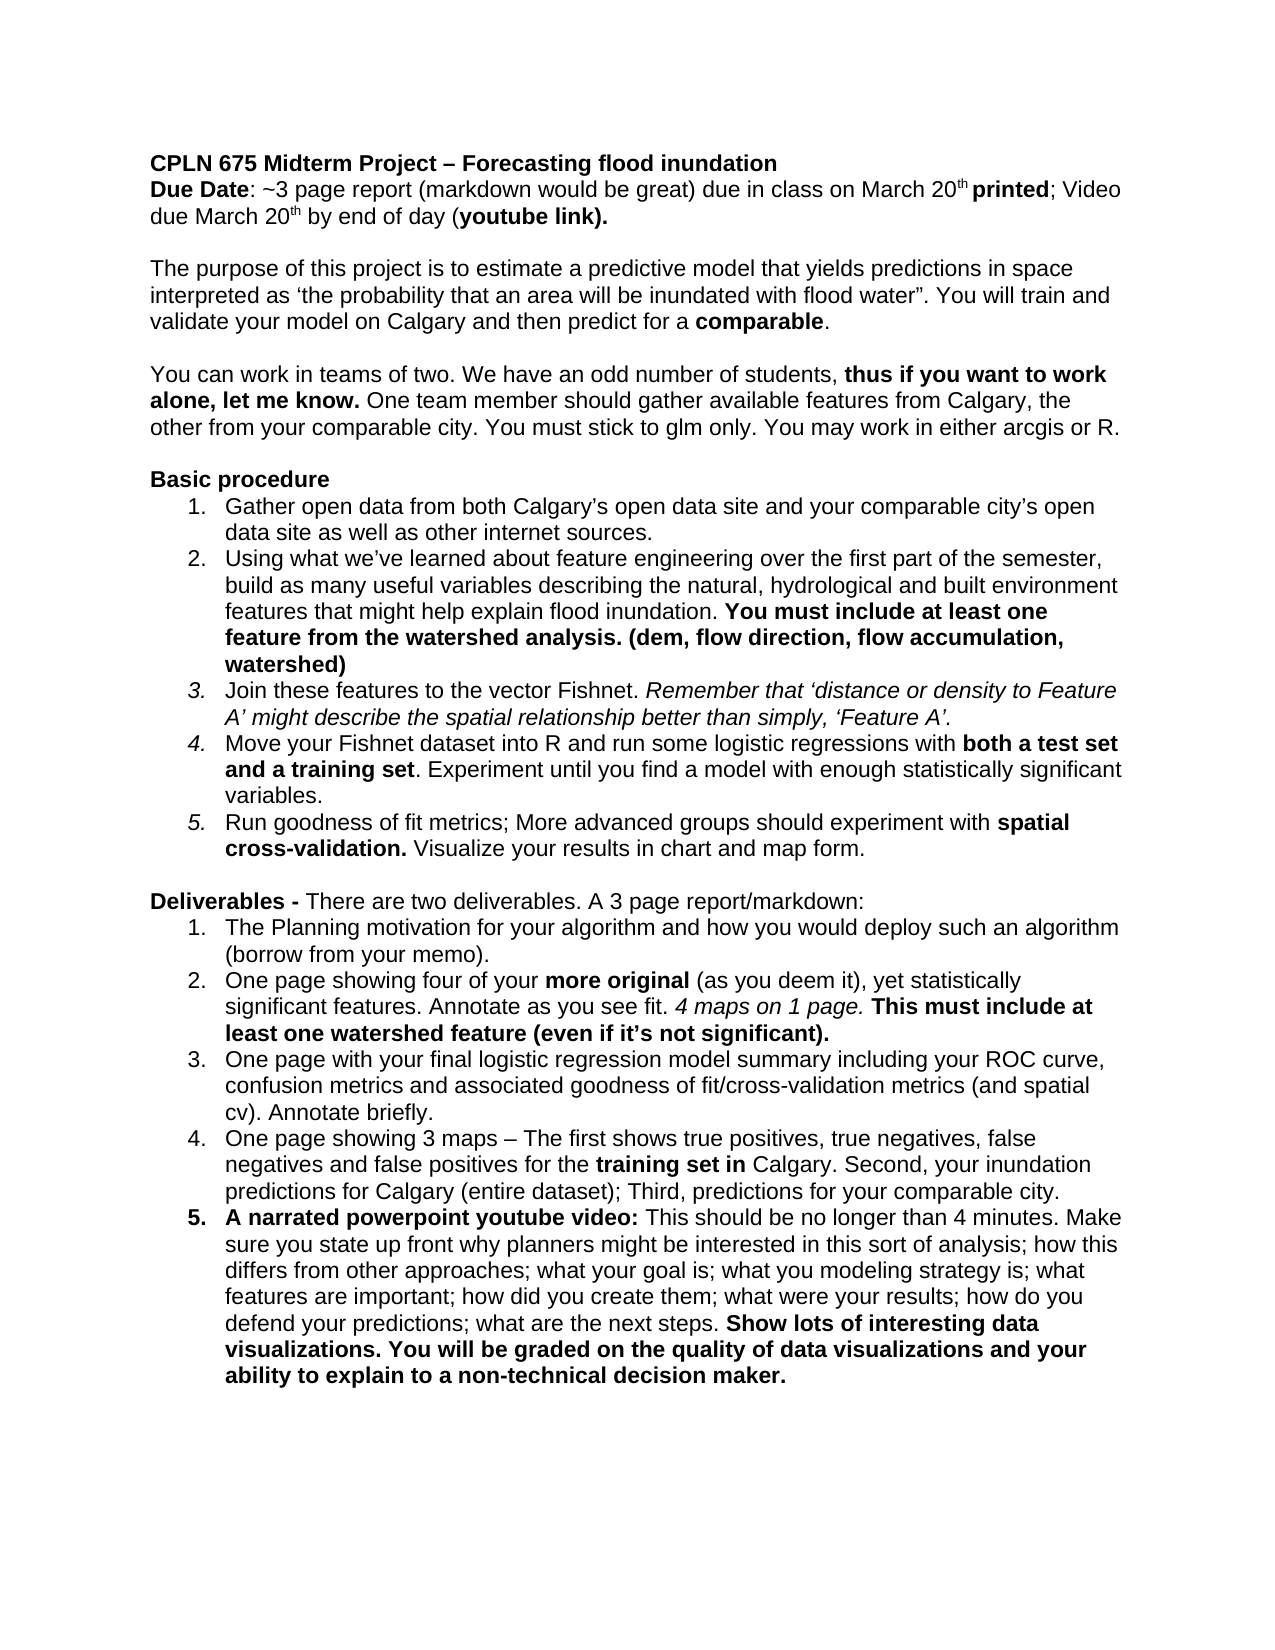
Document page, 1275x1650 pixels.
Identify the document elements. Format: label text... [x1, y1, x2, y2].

list Using what we’ve learned about feature engineering over the first part of the semester, build as many useful variables describing the natural, hydrological and built environment features that might help explain flood inundation. You must include at least one feature from the watershed analysis. (dem, flow direction, flow accumulation, watershed) [187, 545, 1125, 677]
list One page with your final logistic regression model summary including your ROC curve, confusion metrics and associated goodness of fit/cross-validation metrics (and spatial cv). Annotate briefly. [187, 1046, 1125, 1125]
list Run goodness of fit metrics; More advanced groups should experiment with spatial cross-validation. Visualize your results in chart and map form. [187, 809, 1125, 862]
text Due Date: ~3 page report (markdown would be great) due in class on March 20th printed; Video due March 20th by end of day (youtube link). [150, 176, 1125, 229]
text Deliverables - There are two deliverables. A 3 page report/markdown: [150, 888, 1125, 914]
list Join these features to the vector Fishnet. Remember that ‘distance or density to Feature A’ might describe the spatial relationship better than simply, ‘Feature A’. [187, 677, 1125, 730]
list One page showing 3 maps – The first shows true positives, true negatives, false negatives and false positives for the training set in Calgary. Second, your inundation predictions for Calgary (entire dataset); Third, predictions for your comparable city. [187, 1125, 1125, 1204]
text Basic procedure [150, 466, 1125, 493]
text You can work in teams of two. We have an odd number of students, thus if you want to work alone, let me know. One team member should gather available features from Calgary, the other from your comparable city. You must stick to glm only. You may work in either arcgis or R. [150, 361, 1125, 440]
text The purpose of this project is to estimate a predictive model that yields predictions in space interpreted as ‘the probability that an area will be inundated with flood water”. You will train and validate your model on Calgary and then predict for a comparable. [150, 255, 1125, 334]
list A narrated powerpoint youtube video: This should be no longer than 4 minutes. Make sure you state up front why planners might be interested in this sort of analysis; how this differs from other approaches; what your goal is; what you modeling strategy is; what features are important; how did you create them; what were your results; how do you defend your predictions; what are the next steps. Show lots of interesting data visualizations. You will be graded on the quality of data visualizations and your ability to explain to a non-technical decision maker. [187, 1204, 1125, 1389]
list Move your Fishnet dataset into R and run some logistic regressions with both a test set and a training set. Experiment until you find a model with enough statistically significant variables. [187, 730, 1125, 809]
text CPLN 675 Midterm Project – Forecasting flood inundation [150, 150, 1125, 176]
list The Planning motivation for your algorithm and how you would deploy such an algorithm (borrow from your memo). [187, 914, 1125, 967]
list One page showing four of your more original (as you deem it), yet statistically significant features. Annotate as you see fit. 4 maps on 1 page. This must include at least one watershed feature (even if it’s not significant). [187, 967, 1125, 1046]
list Gather open data from both Calgary’s open data site and your comparable city’s open data site as well as other internet sources. [187, 493, 1125, 545]
